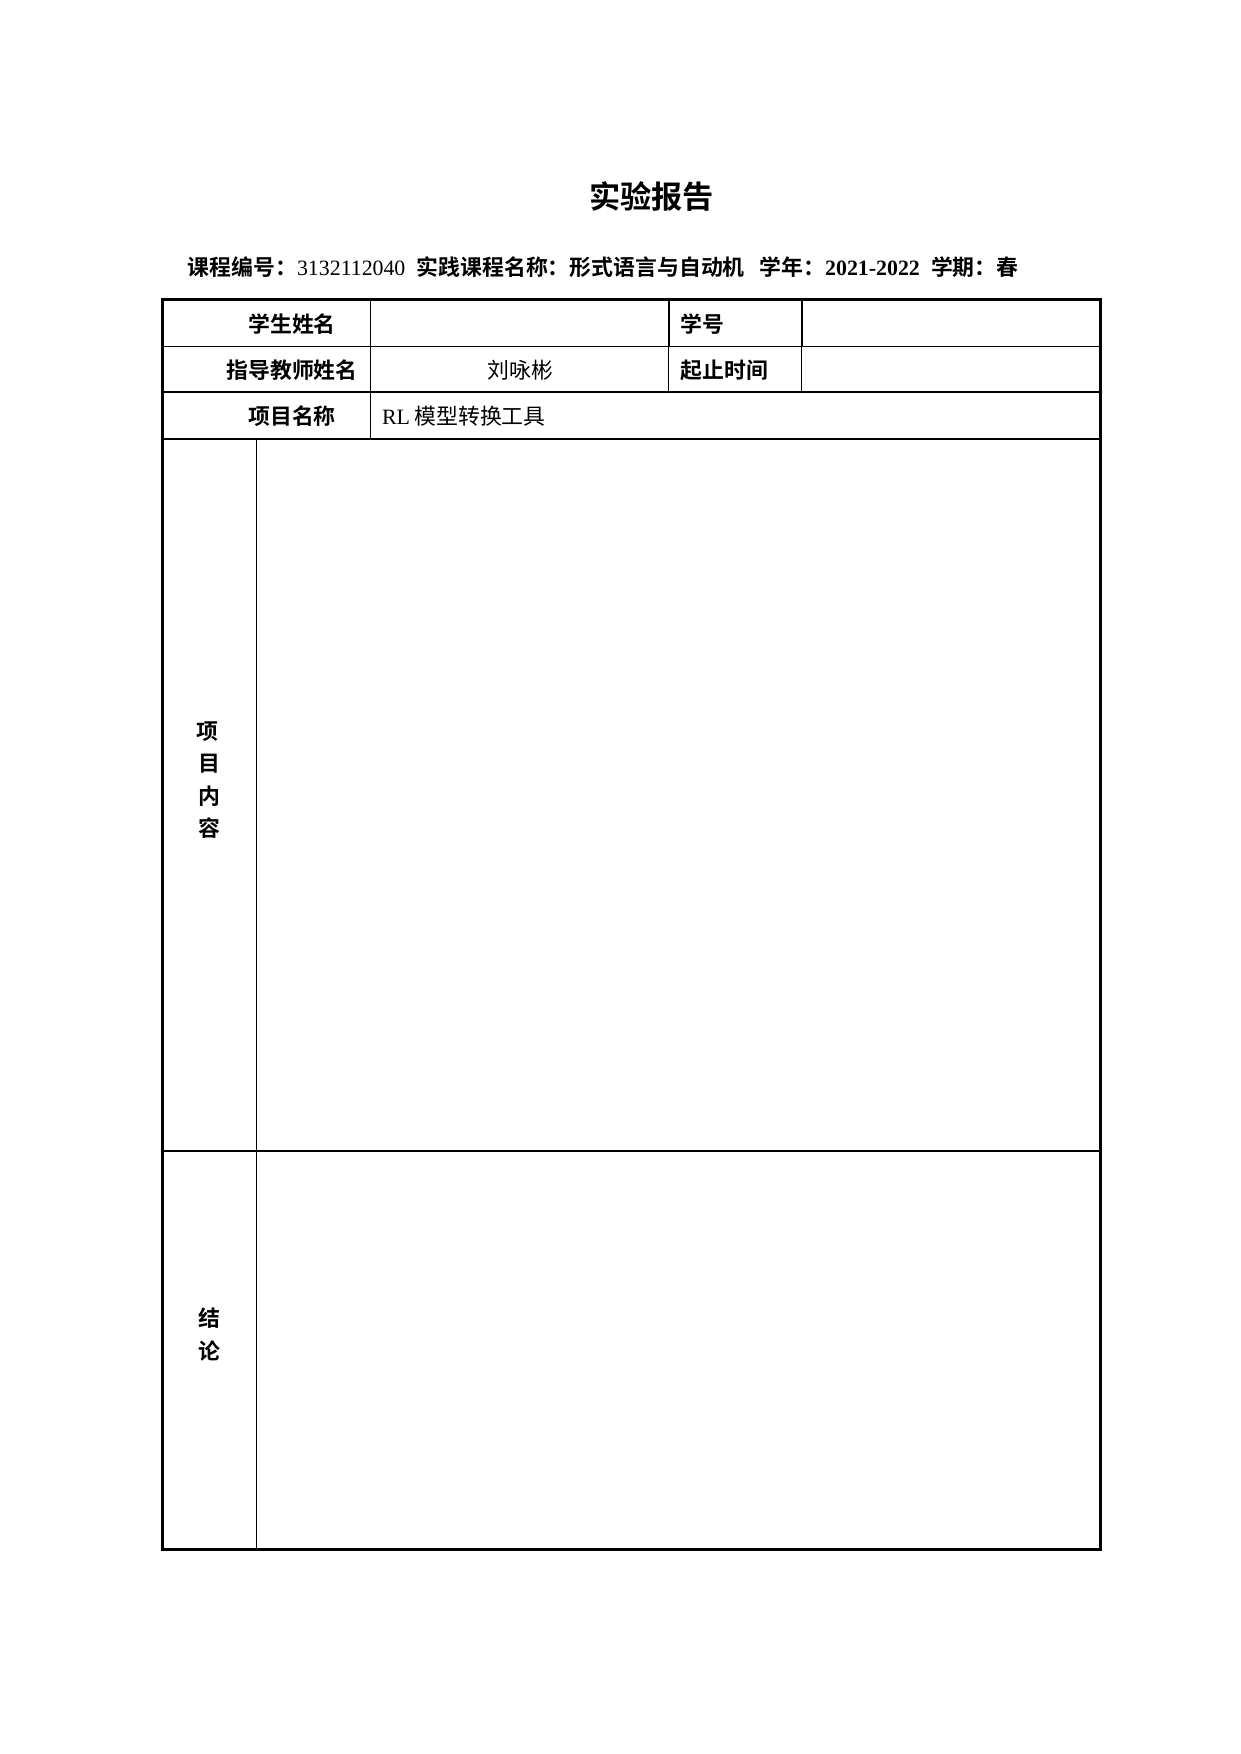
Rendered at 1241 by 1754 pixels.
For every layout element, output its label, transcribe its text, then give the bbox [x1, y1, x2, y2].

table_cell 指导教师姓名 [164, 347, 370, 391]
table_cell [257, 1152, 1099, 1548]
table_header [803, 301, 1099, 346]
table_cell 项目名称 [164, 393, 370, 438]
table_cell RL模型转换工具 [371, 393, 1099, 438]
table_cell [257, 440, 1099, 1150]
table_cell [802, 347, 1099, 391]
table_header 学号 [670, 301, 801, 346]
text 课程编号：3132112040 实践课程名称：形式语言与自动机 学年：2021-2022 学期：春 [187, 249, 1053, 282]
table_header 学生姓名 [164, 301, 370, 346]
table_cell 起止时间 [669, 347, 801, 391]
table_cell 结 论 [164, 1152, 256, 1548]
table_header [371, 301, 668, 346]
table_cell 刘咏彬 [371, 347, 668, 391]
text 实验报告 [187, 162, 1053, 227]
table_cell 项 目 内 容 [164, 440, 256, 1150]
